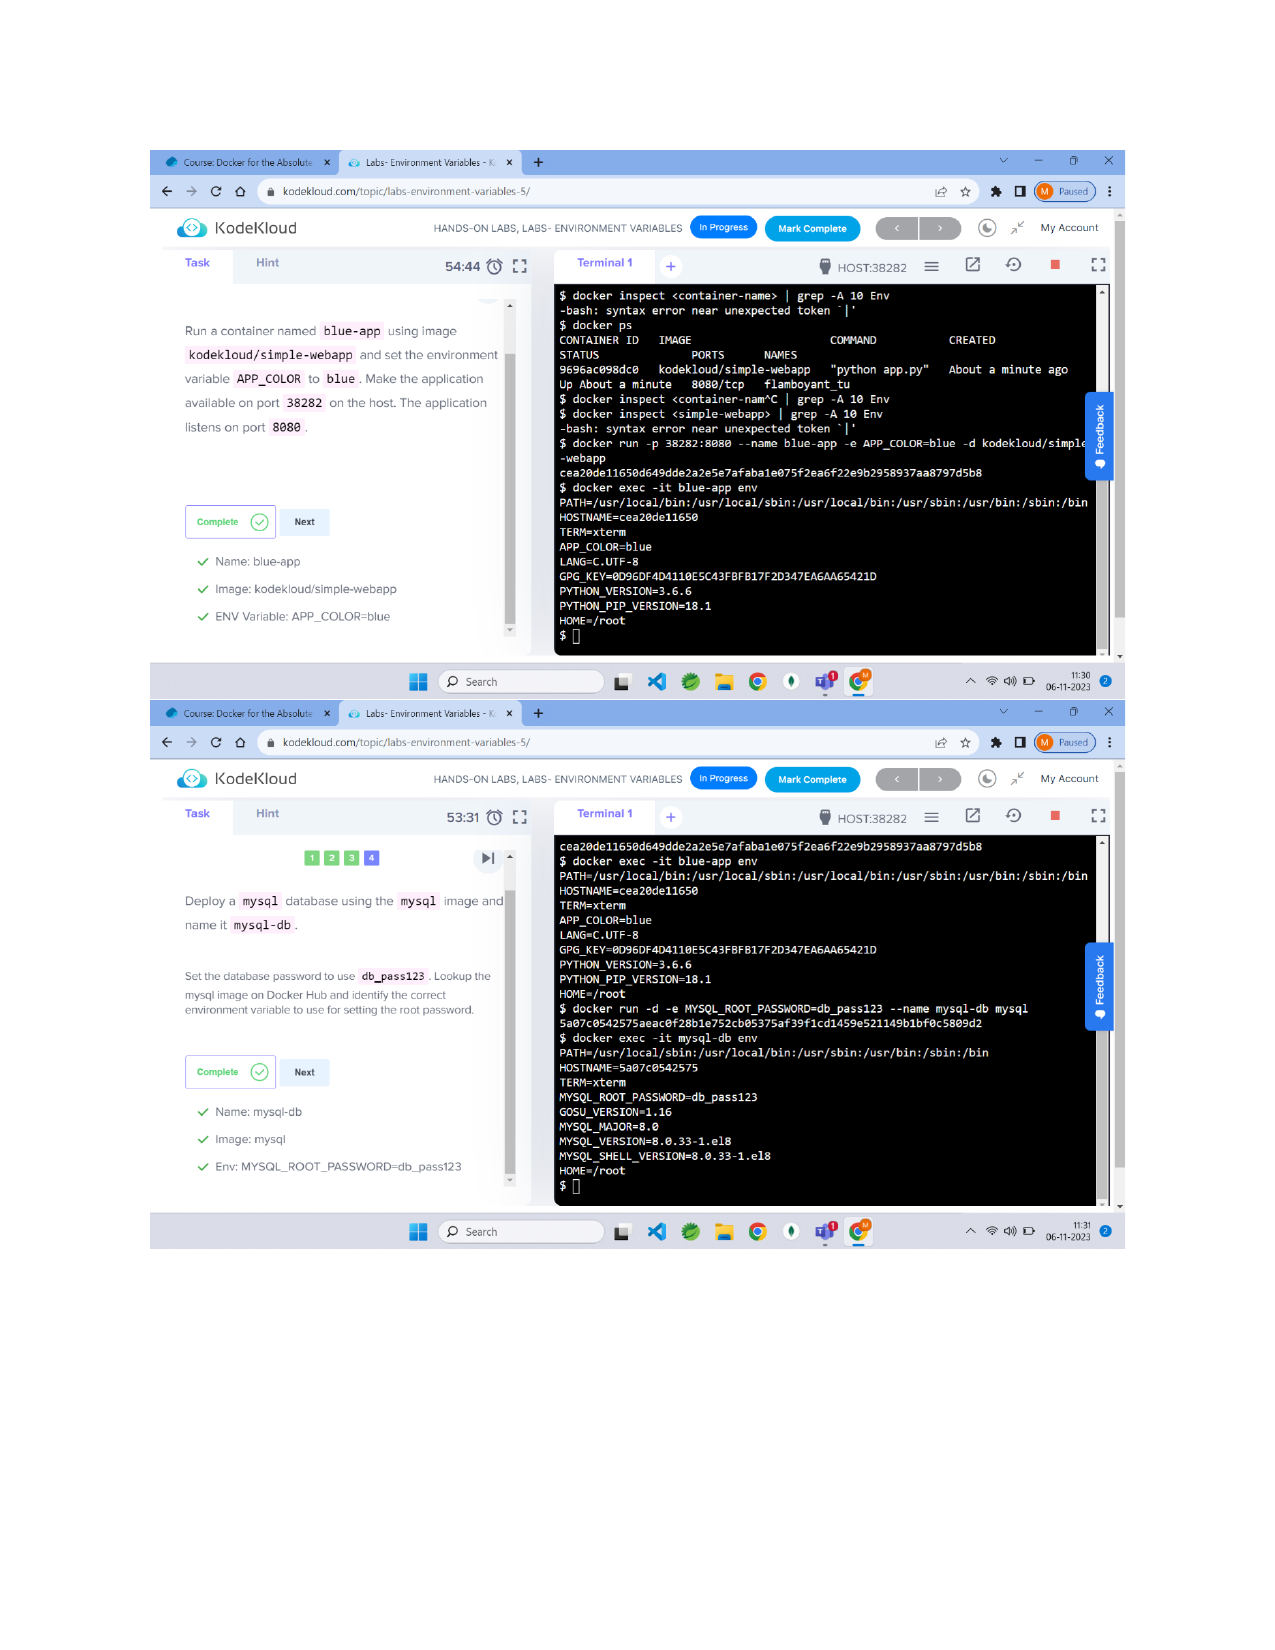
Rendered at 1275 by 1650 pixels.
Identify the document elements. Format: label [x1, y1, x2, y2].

picture [150, 150, 1125, 699]
picture [150, 700, 1125, 1249]
